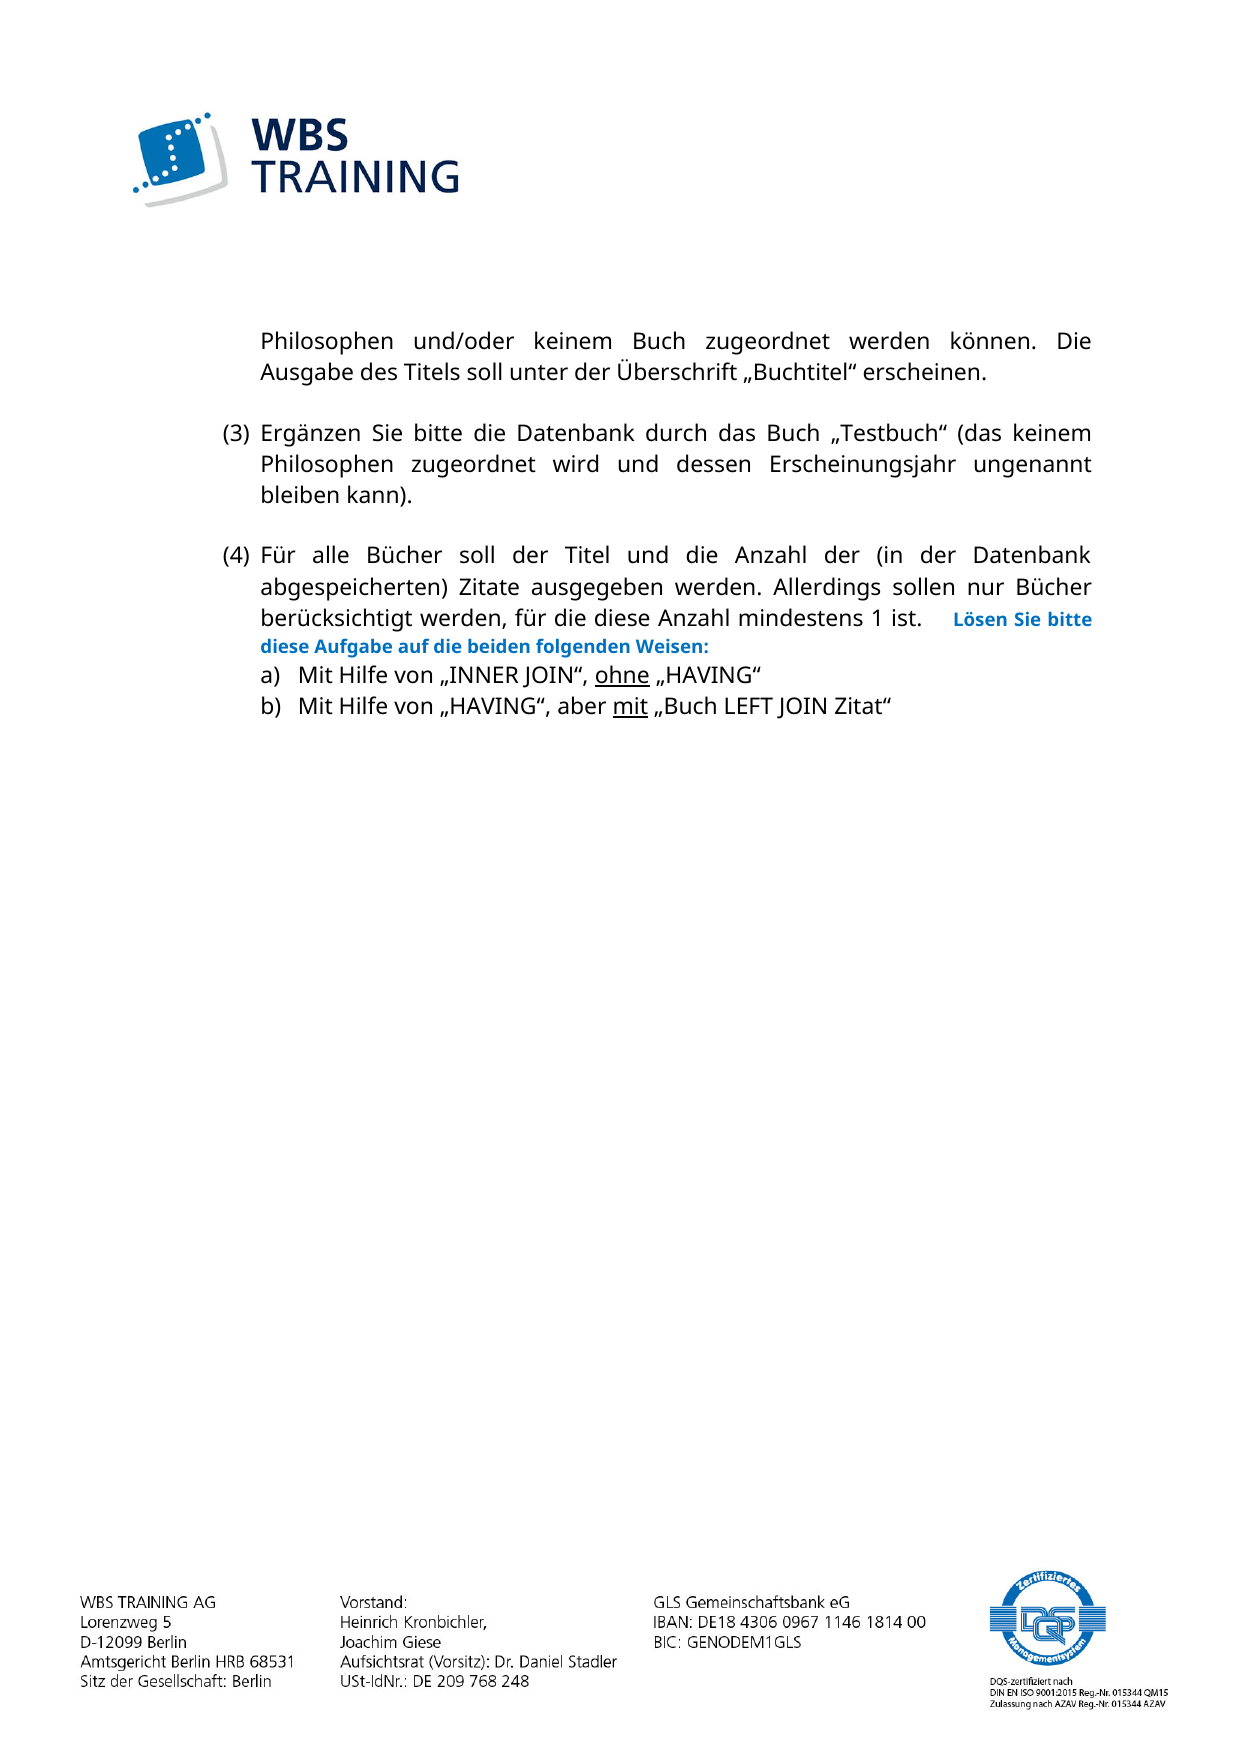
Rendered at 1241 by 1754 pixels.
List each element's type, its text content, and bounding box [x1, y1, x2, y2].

picture [0, 0, 1236, 263]
list Mit Hilfe von „INNER JOIN“, ohne „HAVING“ [260, 659, 1092, 690]
list Für alle Bücher soll der Titel und die Anzahl der (in der Datenbank abgespeicherten) Zitate ausgegeben werden. Allerdings sollen nur Bücher berücksichtigt werden, für die diese Anzahl mindestens 1 ist. Lösen Sie bitte diese Aufgabe auf die beiden folgenden Weisen: [223, 539, 1092, 659]
list Mit Hilfe von „HAVING“, aber mit „Buch LEFT JOIN Zitat“ [260, 690, 1092, 721]
list Ergänzen Sie bitte die Datenbank durch das Buch „Testbuch“ (das keinem Philosophen zugeordnet wird und dessen Erscheinungsjahr ungenannt bleiben kann). [223, 417, 1092, 510]
picture [0, 1560, 1238, 1754]
